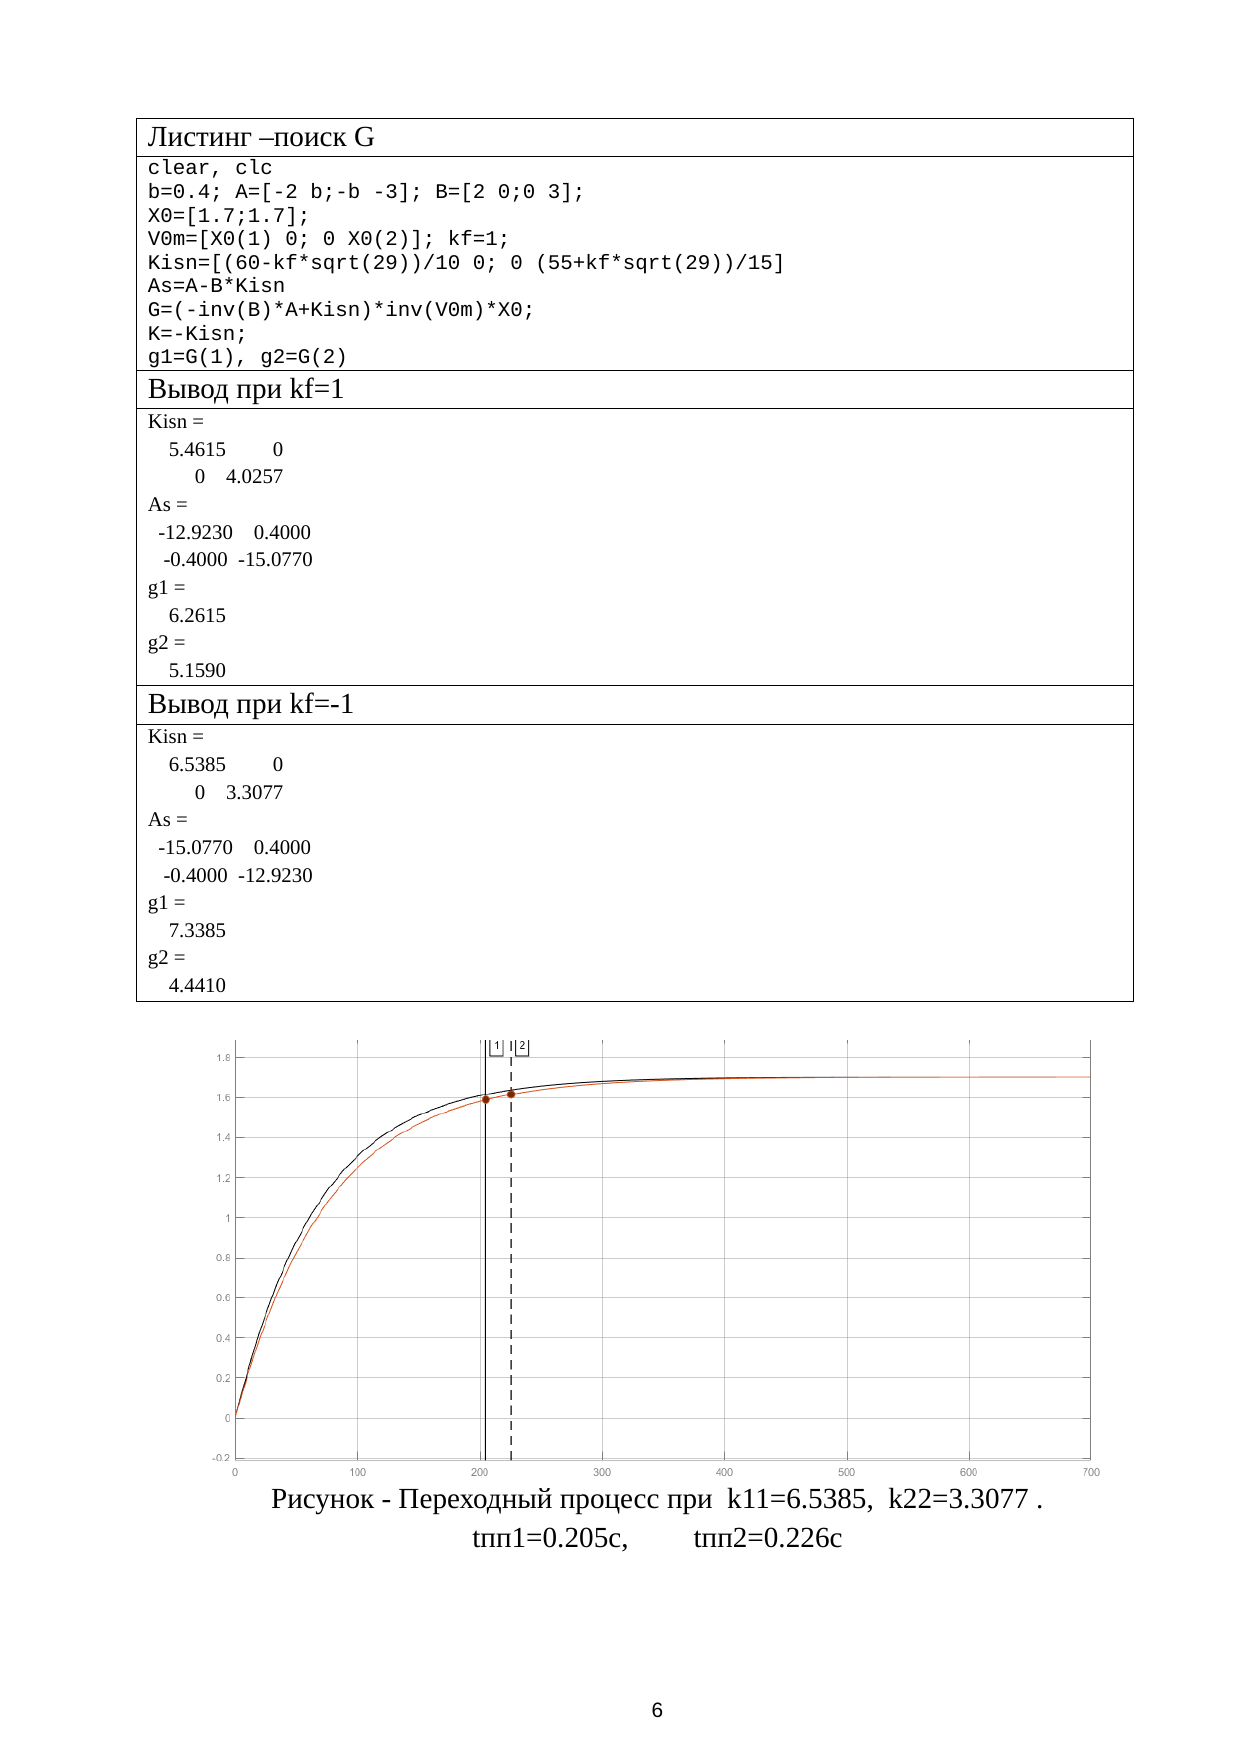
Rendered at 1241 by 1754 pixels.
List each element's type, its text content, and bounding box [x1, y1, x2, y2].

table_cell Вывод при kf=-1 [137, 686, 1133, 723]
picture [211, 1040, 1103, 1479]
table_cell Вывод при kf=1 [137, 371, 1133, 408]
table_cell clear, clc b=0.4; A=[-2 b;-b -3]; B=[2 0;0 3]; X0=[1.7;1.7]; V0m=[X0(1) 0; 0 X0(2)]; kf=1; Kisn=[(60-kf*sqrt(29))/10 0; 0 (55+kf*sqrt(29))/15] As=A-B*Kisn G=(-inv(B)*A+Kisn)*inv(V0m)*X0; K=-Kisn; g1=G(1), g2=G(2) [137, 157, 1133, 370]
text tпп1=0.205c, tпп2=0.226c [148, 1520, 1167, 1554]
table_header Листинг –поиск G [137, 119, 1133, 156]
table_cell Kisn = 6.5385 0 0 3.3077 As = -15.0770 0.4000 -0.4000 -12.9230 g1 = 7.3385 g2 = 4.4410 [137, 725, 1133, 1001]
text Рисунок - Переходный процесс при k11=6.5385, k22=3.3077 . [148, 1482, 1167, 1515]
table_cell Kisn = 5.4615 0 0 4.0257 As = -12.9230 0.4000 -0.4000 -15.0770 g1 = 6.2615 g2 = 5.1590 [137, 409, 1133, 685]
